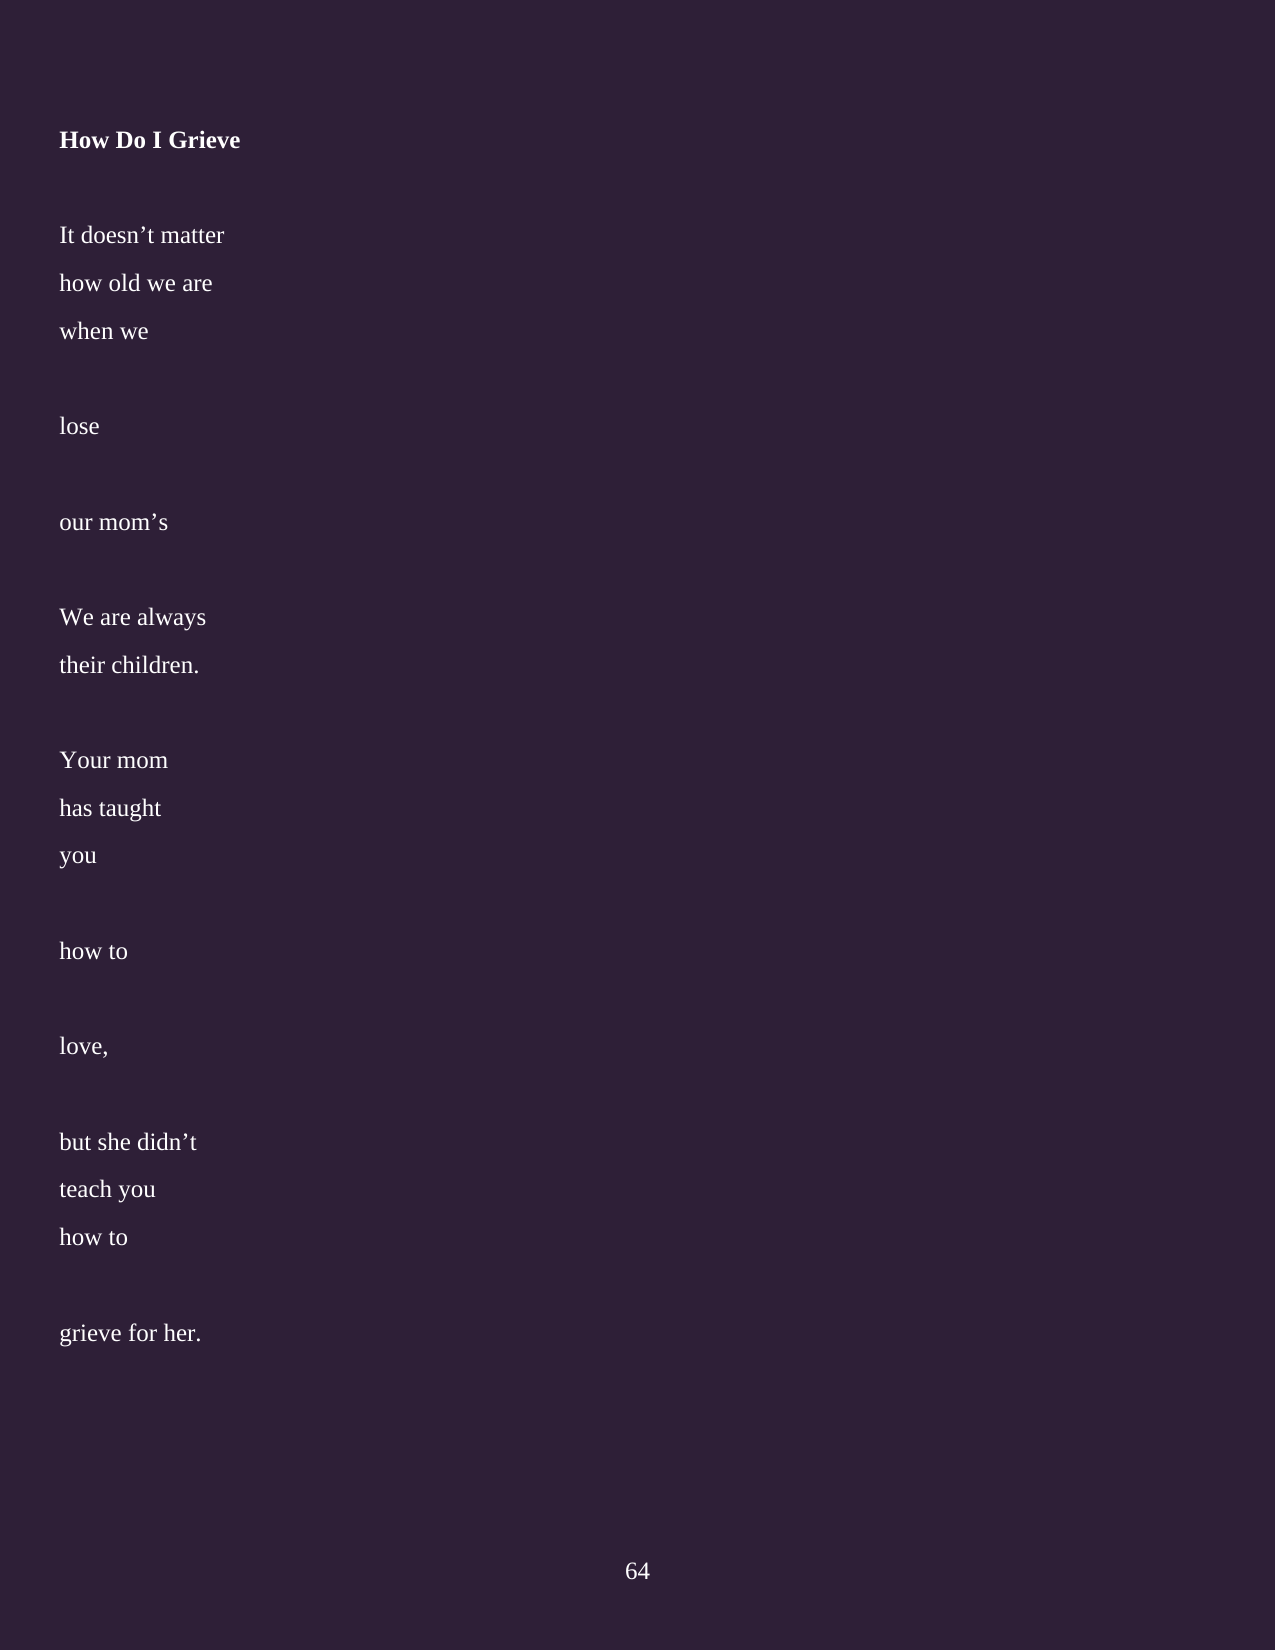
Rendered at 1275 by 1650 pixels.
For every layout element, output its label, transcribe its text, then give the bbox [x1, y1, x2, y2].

text you [59, 841, 1216, 869]
text grieve for her. [59, 1318, 1216, 1346]
text 64 [59, 1556, 1216, 1585]
text lose [59, 411, 1216, 440]
text how to [59, 936, 1216, 965]
text our mom’s [59, 507, 1216, 535]
text We are always [59, 602, 1216, 631]
text love, [59, 1031, 1216, 1060]
text has taught [59, 793, 1216, 822]
text but she didn’t [59, 1127, 1216, 1156]
text how to [59, 1222, 1216, 1251]
text How Do I Grieve [59, 125, 1216, 154]
text It doesn’t matter [59, 220, 1216, 249]
text when we [59, 316, 1216, 344]
text their children. [59, 650, 1216, 678]
text teach you [59, 1174, 1216, 1203]
text Your mom [59, 745, 1216, 774]
text how old we are [59, 268, 1216, 297]
